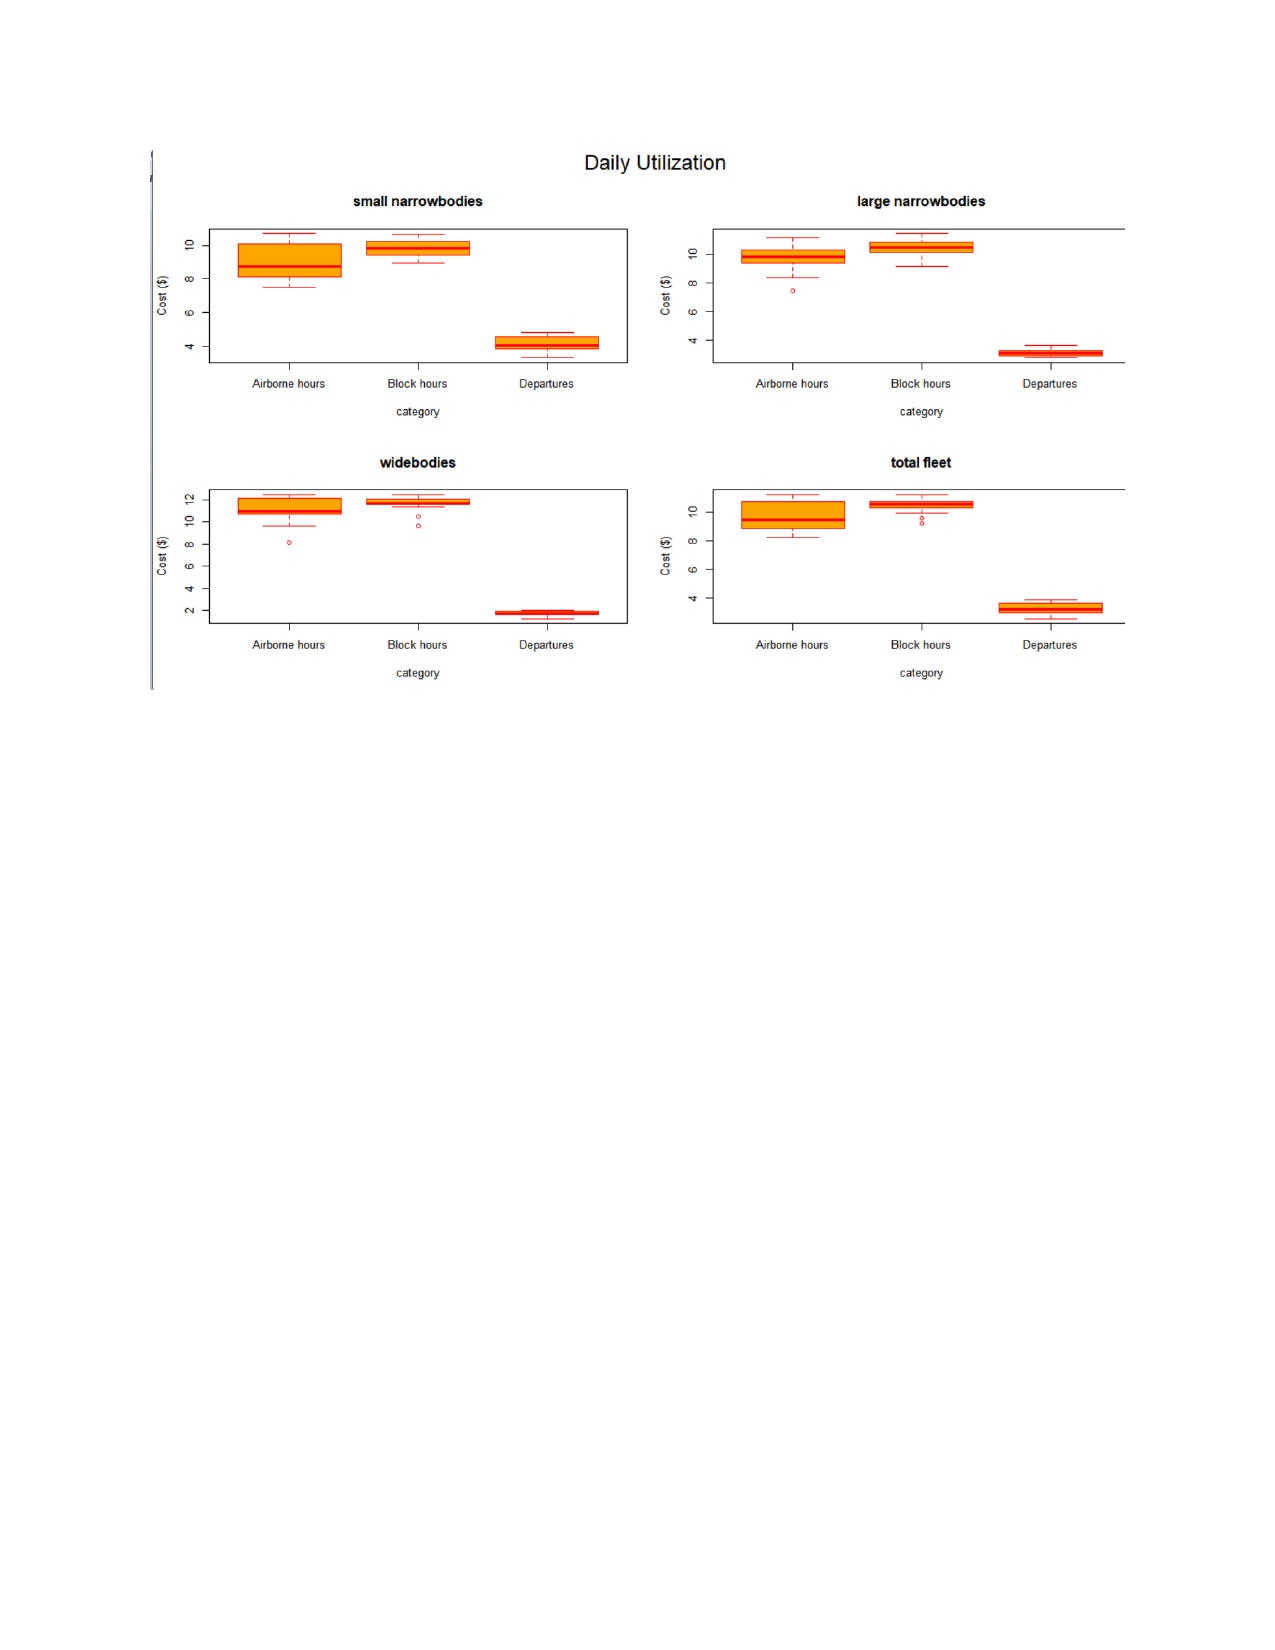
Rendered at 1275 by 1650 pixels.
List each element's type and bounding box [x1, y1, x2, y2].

picture [150, 150, 1125, 690]
